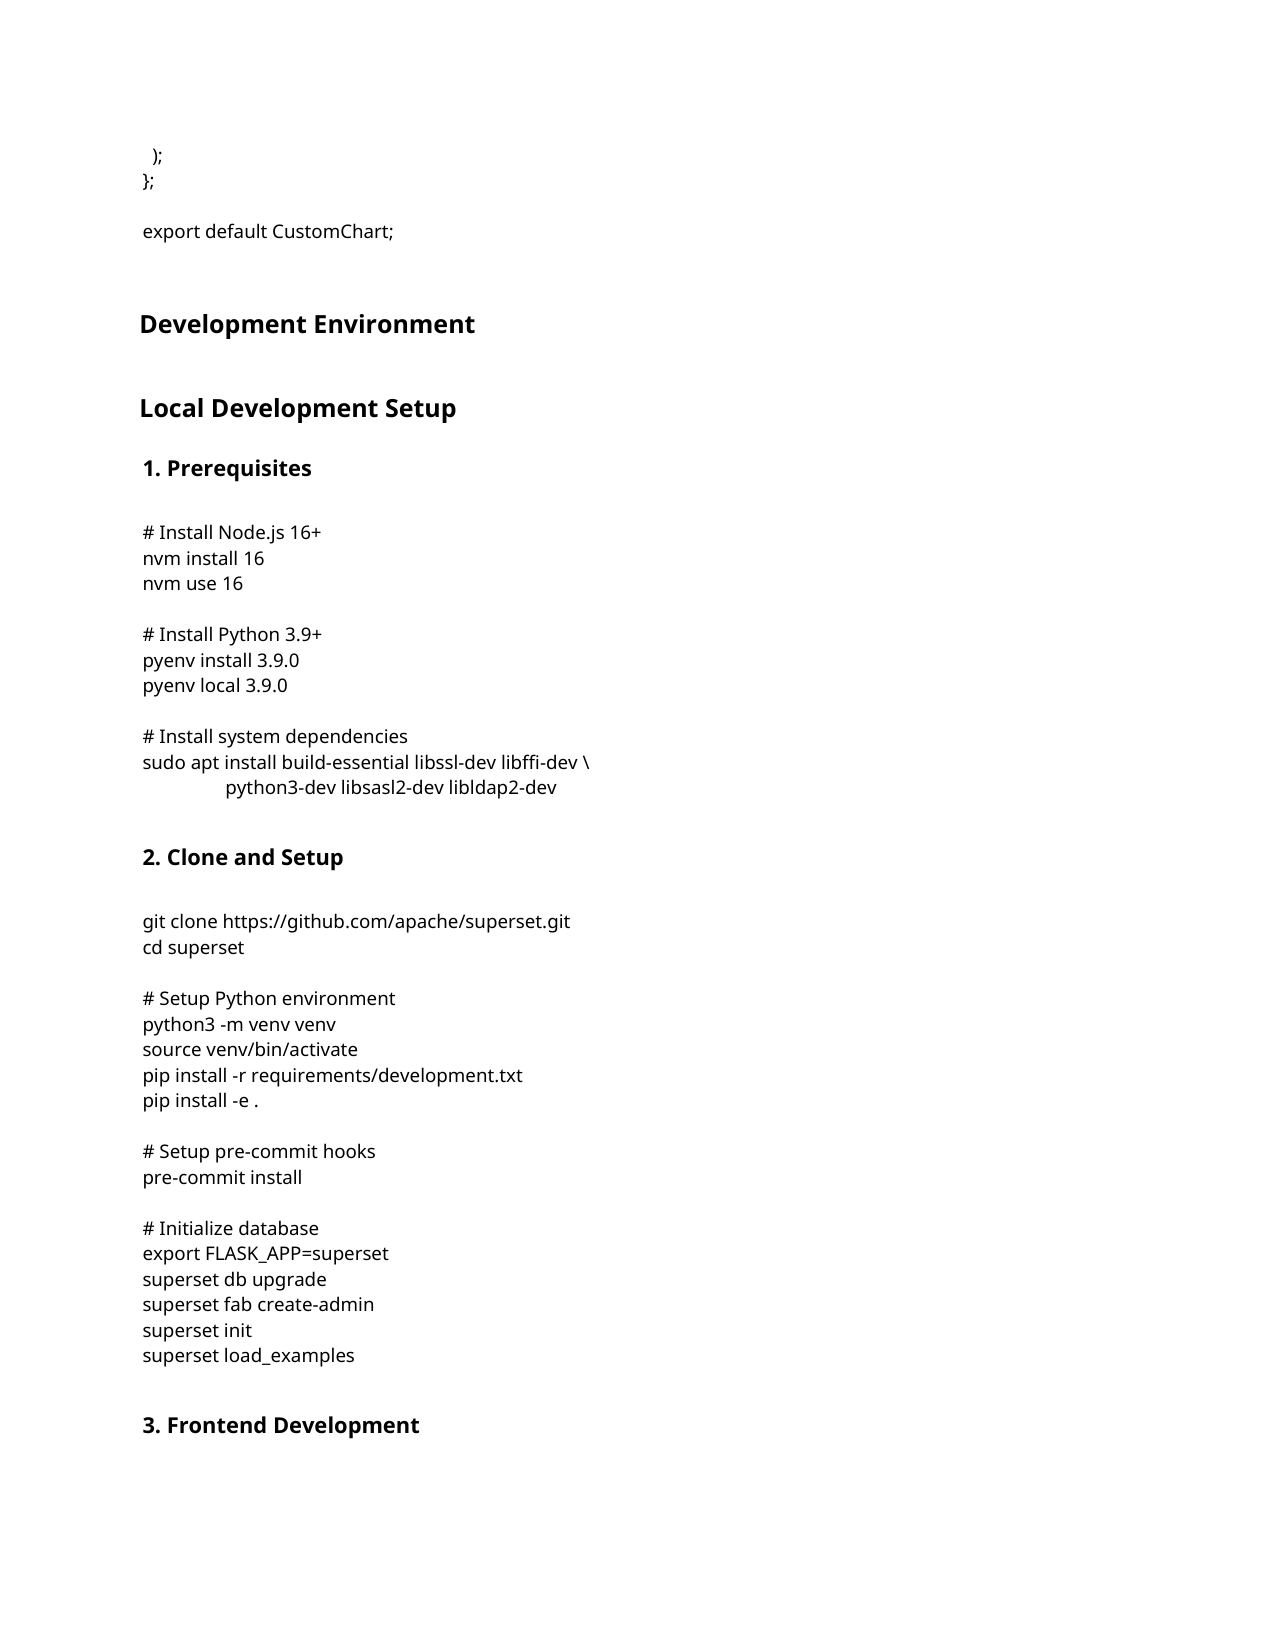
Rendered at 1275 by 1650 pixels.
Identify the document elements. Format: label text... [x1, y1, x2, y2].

text 3. Frontend Development [142, 1411, 1133, 1440]
text 1. Prerequisites [142, 453, 1133, 482]
text 2. Clone and Setup [142, 842, 1133, 872]
text Local Development Setup [139, 391, 1133, 425]
text Development Environment [139, 307, 1133, 341]
